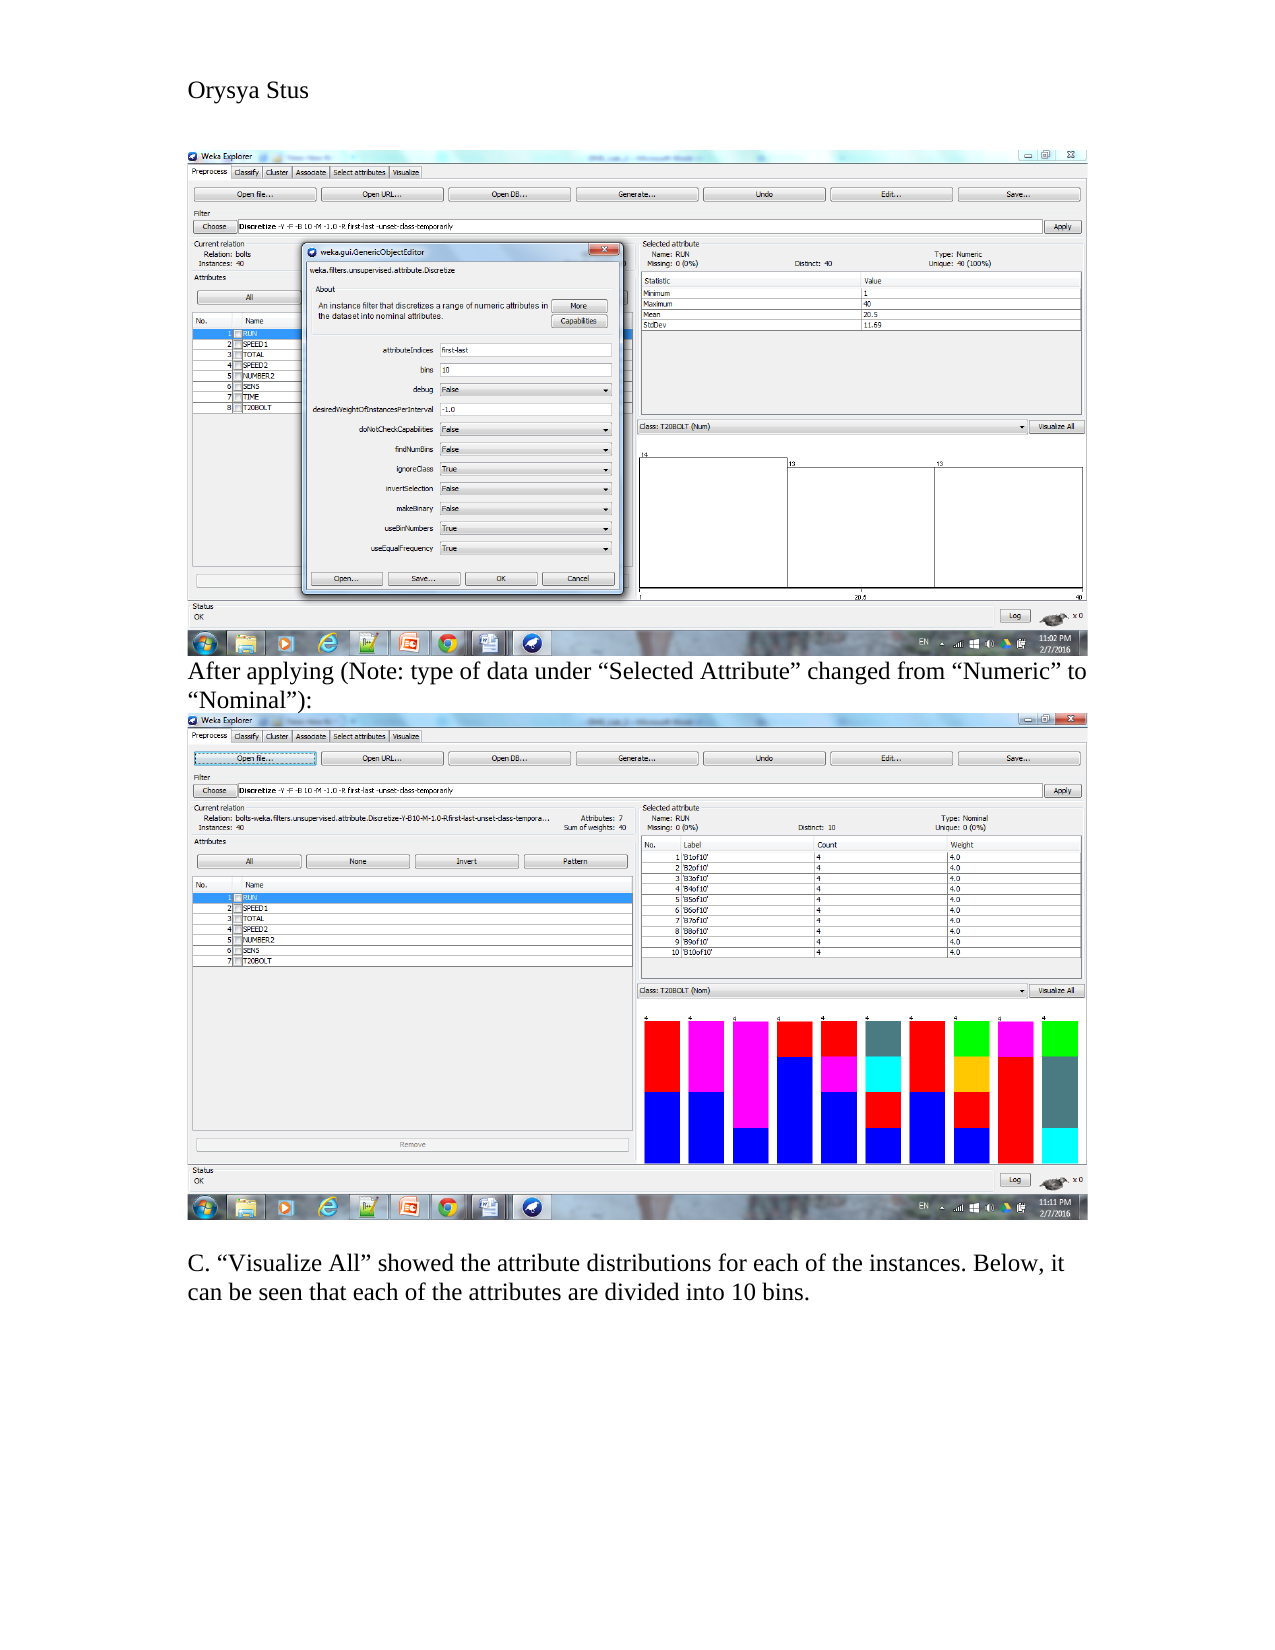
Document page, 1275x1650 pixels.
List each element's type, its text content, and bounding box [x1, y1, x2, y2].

picture [187, 150, 1088, 656]
text After applying (Note: type of data under “Selected Attribute” changed from “Numeric” to “Nominal”): [187, 656, 1087, 713]
text C. “Visualize All” showed the attribute distributions for each of the instances. Below, it can be seen that each of the attributes are divided into 10 bins. [187, 1248, 1087, 1306]
picture [187, 713, 1088, 1220]
